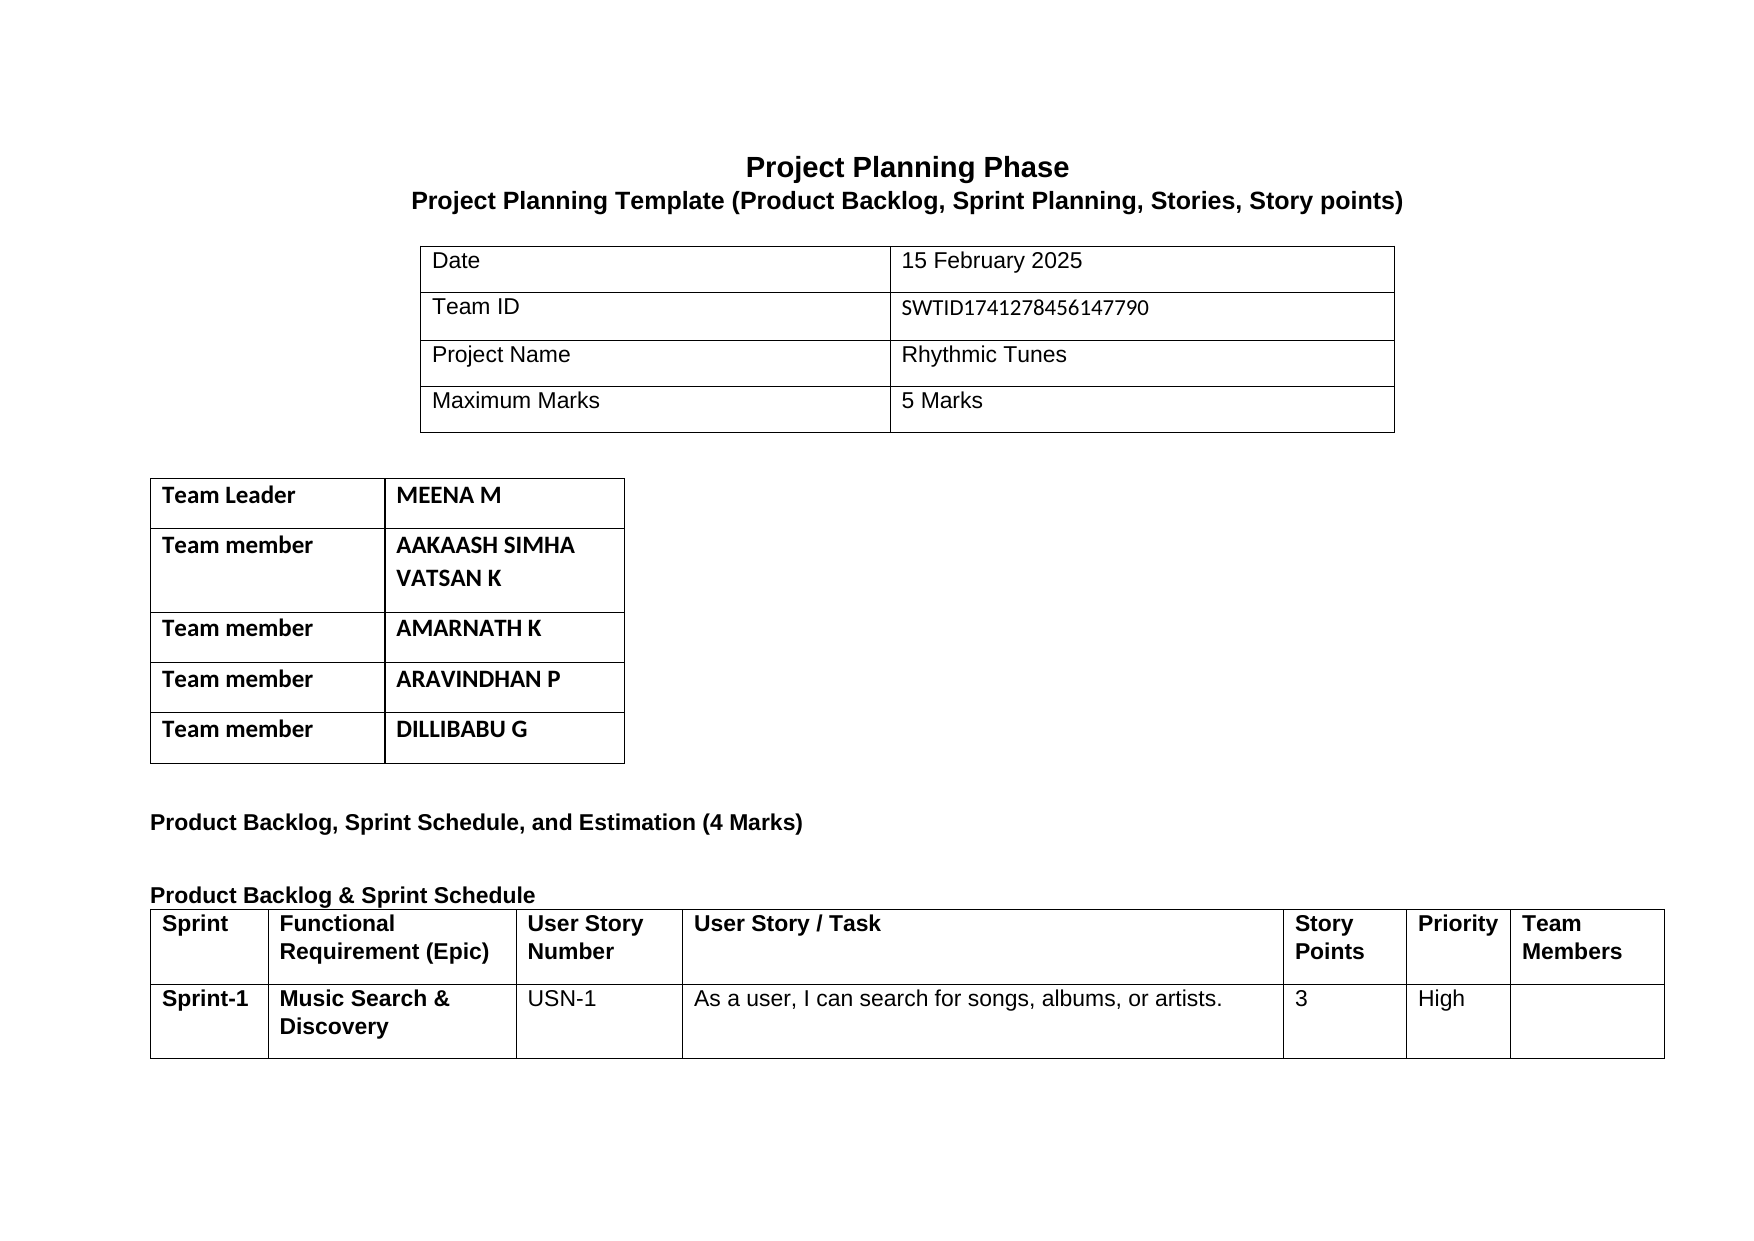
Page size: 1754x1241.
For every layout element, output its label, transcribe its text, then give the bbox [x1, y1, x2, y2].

table_header Date [421, 247, 890, 292]
table_header Sprint [151, 910, 268, 983]
table_header Team Members [1511, 910, 1664, 983]
table_cell AMARNATH K [386, 613, 624, 662]
table_header Team Leader [151, 479, 384, 528]
table_header User Story / Task [683, 910, 1283, 983]
table_cell 3 [1284, 985, 1406, 1058]
table_cell Team member [151, 529, 384, 612]
table_cell ARAVINDHAN P [386, 663, 624, 712]
table_cell [1511, 985, 1664, 1058]
table_cell Team member [151, 713, 384, 762]
table_header MEENA M [386, 479, 624, 528]
table_header 15 February 2025 [891, 247, 1394, 292]
table_cell Team ID [421, 293, 890, 339]
table_cell Team member [151, 663, 384, 712]
table_cell SWTID1741278456147790 [891, 293, 1394, 339]
table_cell Rhythmic Tunes [891, 341, 1394, 386]
table_cell USN-1 [517, 985, 682, 1058]
table_cell Maximum Marks [421, 387, 890, 432]
table_cell Music Search & Discovery [269, 985, 516, 1058]
table_cell 5 Marks [891, 387, 1394, 432]
text Project Planning Template (Product Backlog, Sprint Planning, Stories, Story points) [150, 186, 1665, 215]
table_cell Project Name [421, 341, 890, 386]
text Product Backlog & Sprint Schedule [150, 882, 1665, 909]
table_cell DILLIBABU G [386, 713, 624, 762]
table_header Priority [1407, 910, 1510, 983]
text Project Planning Phase [150, 150, 1665, 183]
text Product Backlog, Sprint Schedule, and Estimation (4 Marks) [150, 809, 1665, 835]
table_header User Story Number [517, 910, 682, 983]
table_header Functional Requirement (Epic) [269, 910, 516, 983]
table_cell AAKAASH SIMHA VATSAN K [386, 529, 624, 612]
table_header Story Points [1284, 910, 1406, 983]
table_cell High [1407, 985, 1510, 1058]
table_cell Sprint-1 [151, 985, 268, 1058]
table_cell As a user, I can search for songs, albums, or artists. [683, 985, 1283, 1058]
table_cell Team member [151, 613, 384, 662]
